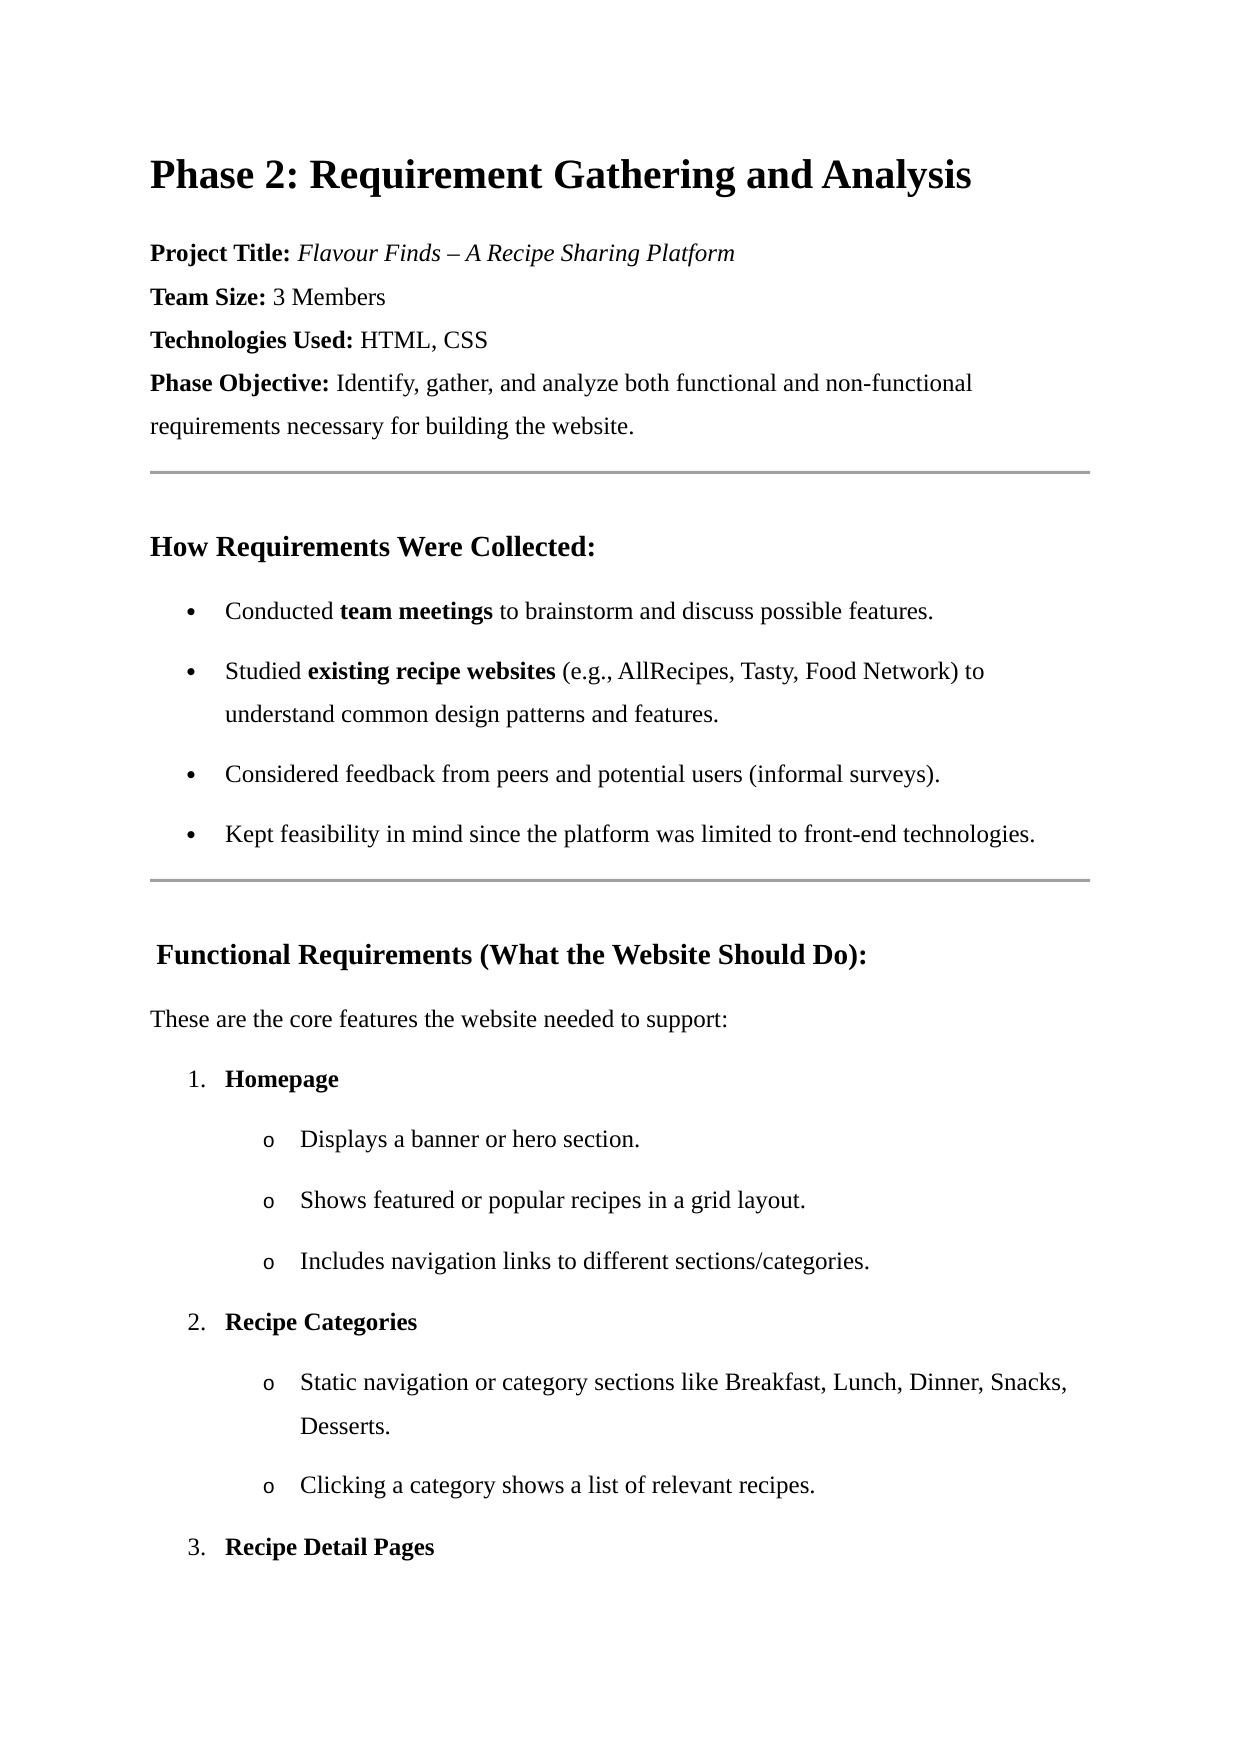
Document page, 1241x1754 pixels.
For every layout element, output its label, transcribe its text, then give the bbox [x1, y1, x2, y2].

list Conducted team meetings to brainstorm and discuss possible features. [187, 596, 1090, 625]
list Studied existing recipe websites (e.g., AllRecipes, Tasty, Food Network) to understand common design patterns and features. [187, 656, 1090, 728]
text How Requirements Were Collected: [150, 529, 1090, 563]
list Considered feedback from peers and potential users (informal surveys). [187, 759, 1090, 788]
list Recipe Categories [187, 1307, 1090, 1336]
list Clicking a category shows a list of relevant recipes. [262, 1471, 1090, 1500]
text Functional Requirements (What the Website Should Do): [150, 937, 1090, 971]
list Static navigation or category sections like Breakfast, Lunch, Dinner, Snacks, Desserts. [262, 1367, 1090, 1439]
list Includes navigation links to different sections/categories. [262, 1246, 1090, 1276]
list Recipe Detail Pages [187, 1532, 1090, 1560]
text These are the core features the website needed to support: [150, 1004, 1090, 1033]
text Project Title: Flavour Finds – A Recipe Sharing Platform Team Size: 3 Members Technologies Used: HTML, CSS Phase Objective: Identify, gather, and analyze both functional and non-functional requirements necessary for building the website. [150, 238, 1090, 440]
list Displays a banner or hero section. [262, 1124, 1090, 1153]
list Shows featured or popular recipes in a grid layout. [262, 1185, 1090, 1214]
text Phase 2: Requirement Gathering and Analysis [150, 150, 1090, 198]
list Homepage [187, 1064, 1090, 1093]
list Kept feasibility in mind since the platform was limited to front-end technologies. [187, 819, 1090, 848]
